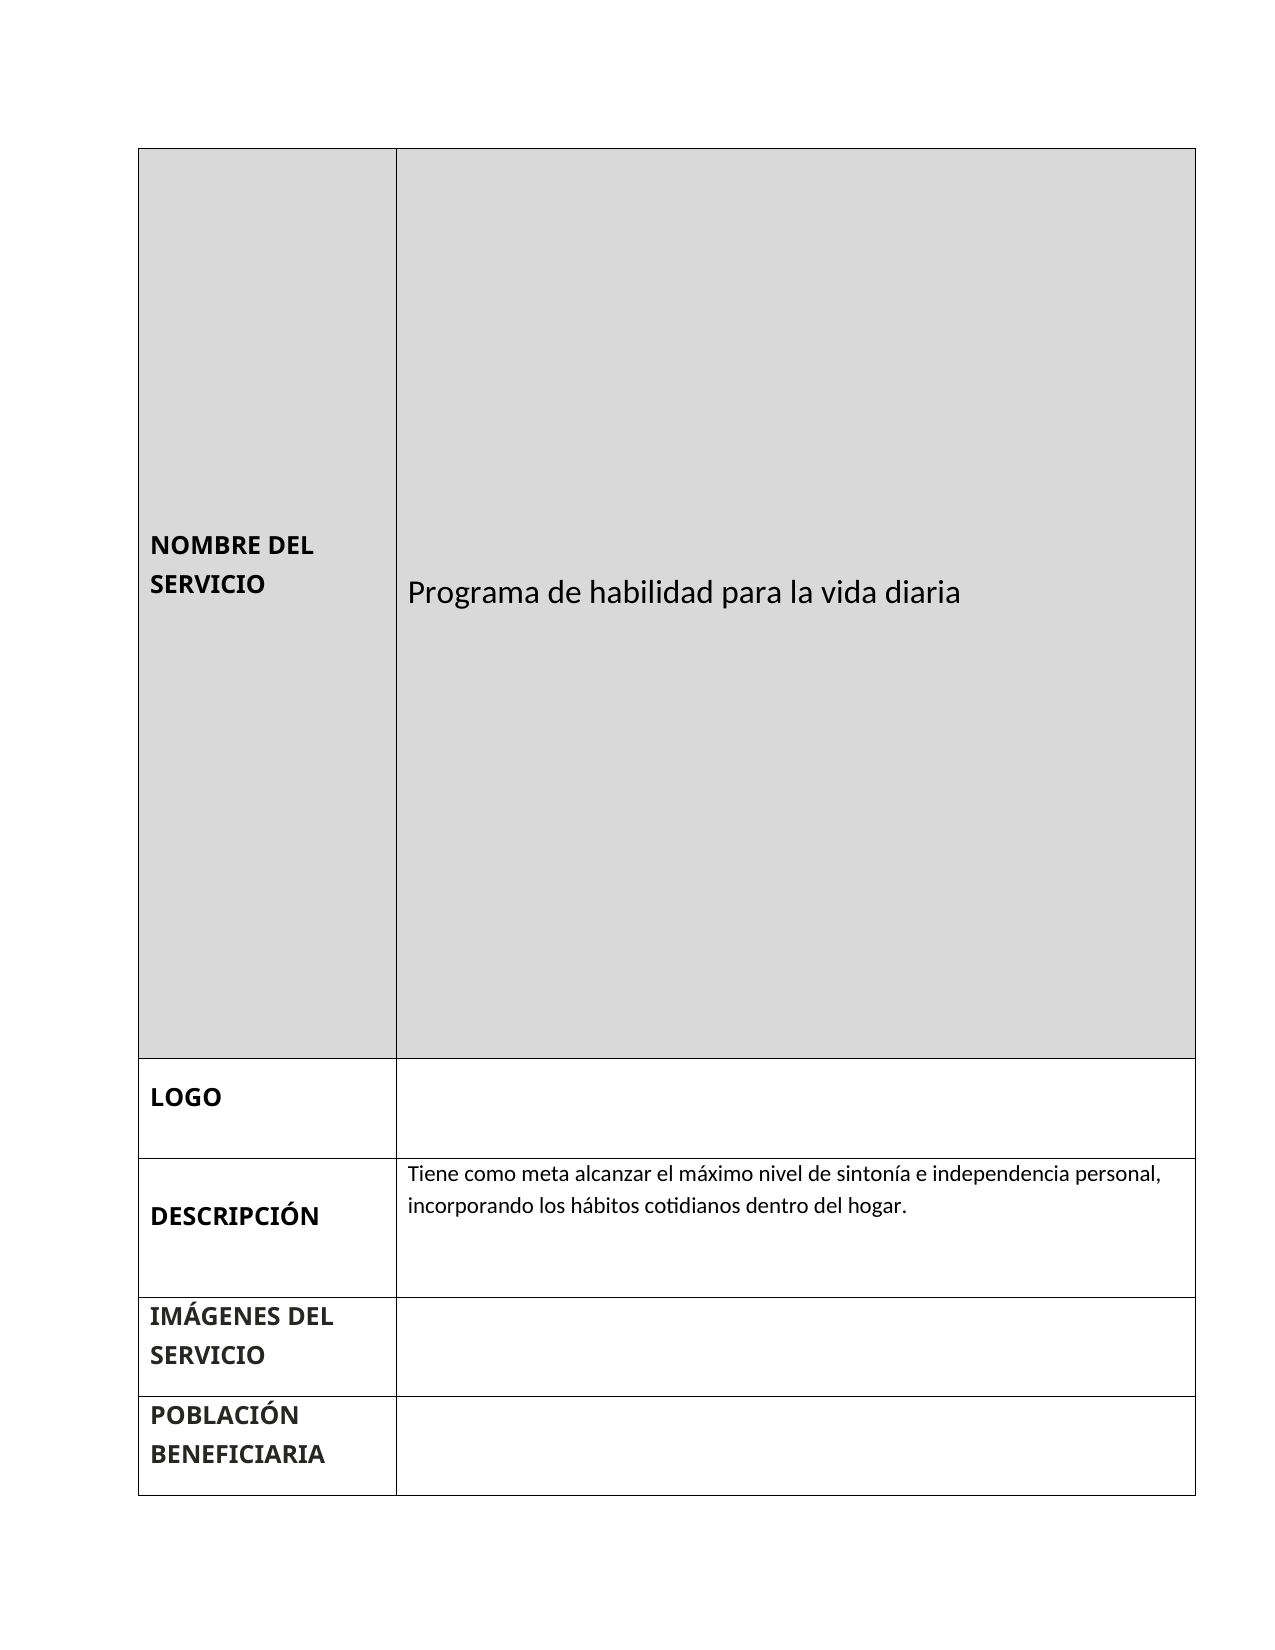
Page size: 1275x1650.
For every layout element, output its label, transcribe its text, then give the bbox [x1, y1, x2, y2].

table_cell DESCRIPCIÓN [139, 1159, 396, 1297]
table_cell NOMBRE DEL SERVICIO [139, 149, 396, 1058]
table_cell POBLACIÓN BENEFICIARIA [139, 1397, 396, 1495]
table_cell IMÁGENES DEL SERVICIO [139, 1298, 396, 1396]
table_cell LOGO [139, 1059, 396, 1158]
table_cell Programa de habilidad para la vida diaria [397, 149, 1195, 1058]
table_cell [397, 1059, 1195, 1158]
table_cell Tiene como meta alcanzar el máximo nivel de sintonía e independencia personal, incorporando los hábitos cotidianos dentro del hogar. [397, 1159, 1195, 1297]
table_cell [397, 1298, 1195, 1396]
table_cell [397, 1397, 1195, 1495]
